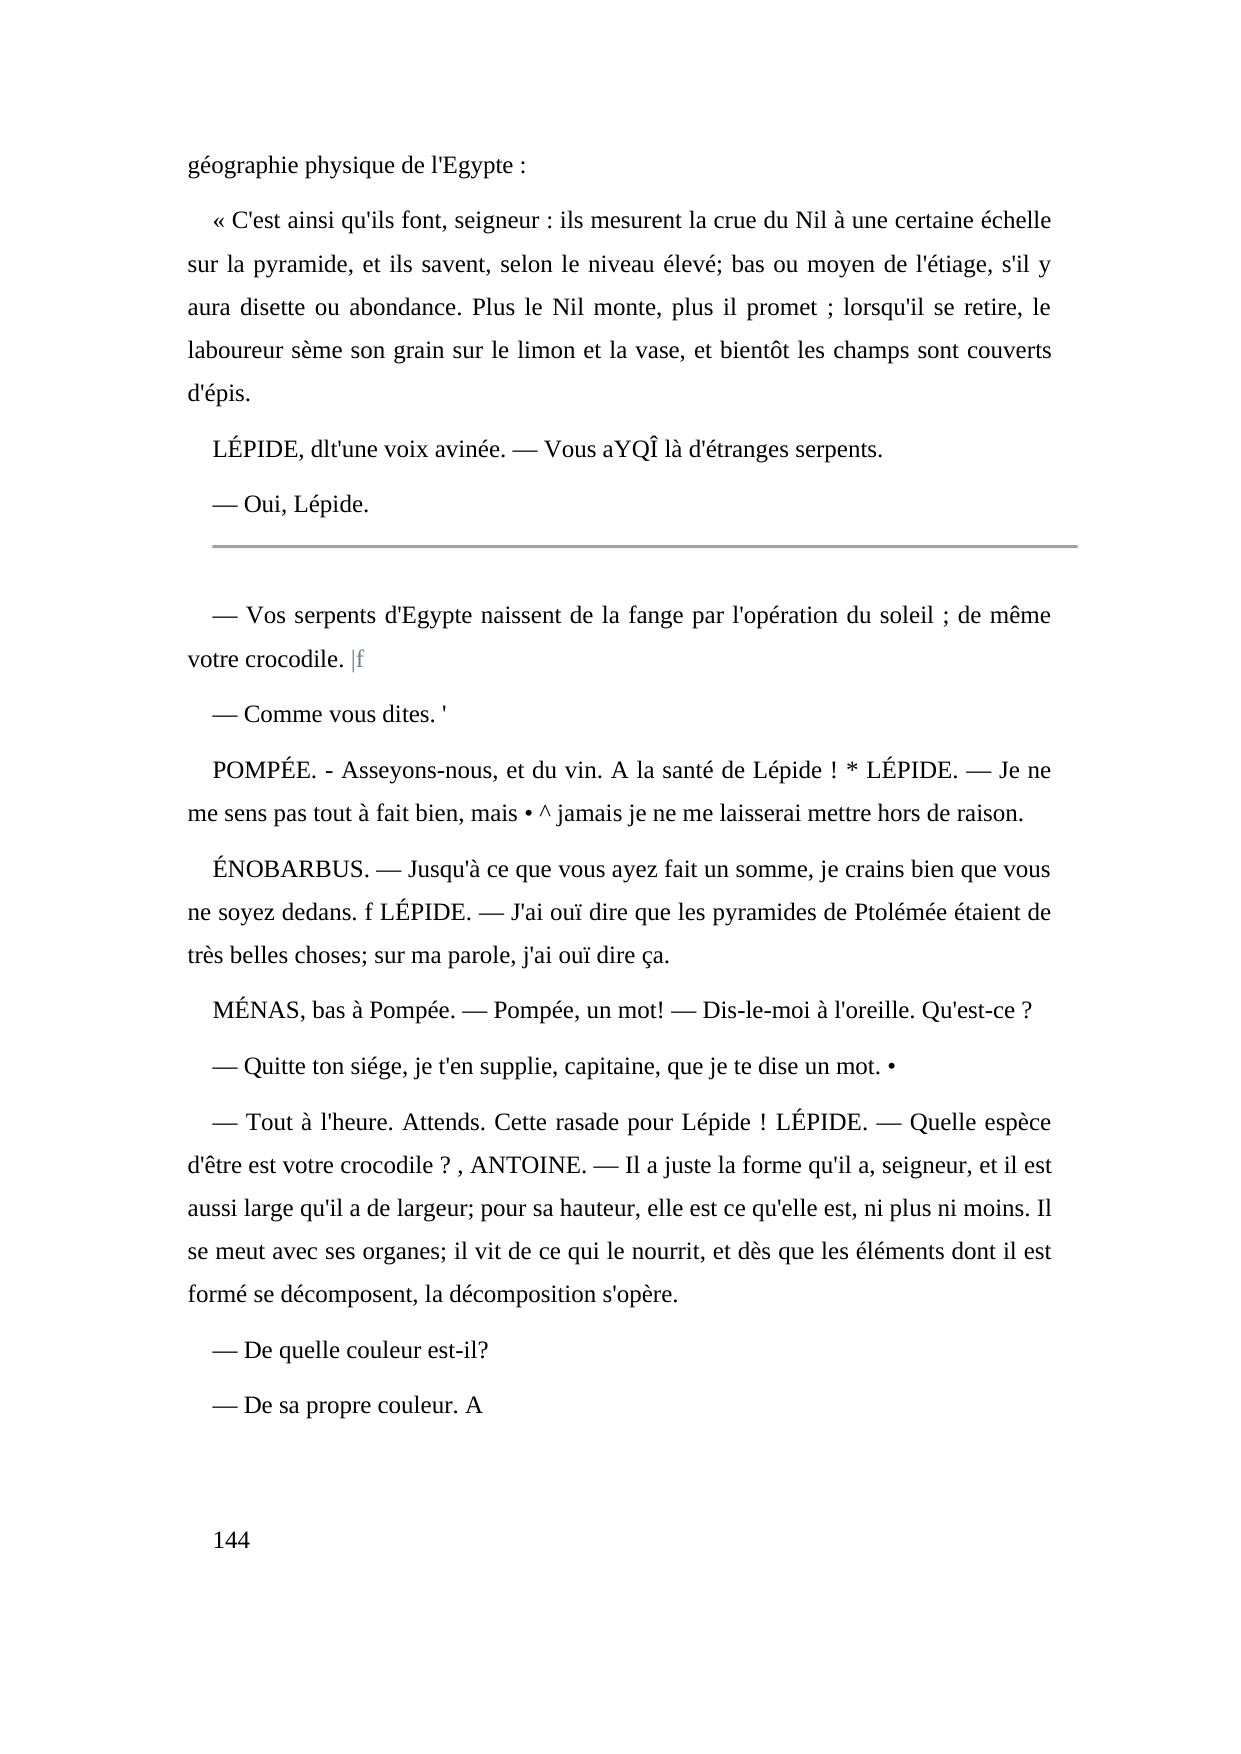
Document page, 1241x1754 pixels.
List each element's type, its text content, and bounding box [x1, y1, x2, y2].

text — De quelle couleur est-il? [187, 1335, 1053, 1364]
text — Quitte ton siége, je t'en supplie, capitaine, que je te dise un mot. • [187, 1051, 1053, 1080]
text — De sa propre couleur. A [187, 1391, 1053, 1419]
text — Vos serpents d'Egypte naissent de la fange par l'opération du soleil ; de même votre crocodile. |f [187, 601, 1053, 672]
text — Oui, Lépide. [187, 489, 1053, 518]
text POMPÉE. - Asseyons-nous, et du vin. A la santé de Lépide ! * LÉPIDE. — Je ne me sens pas tout à fait bien, mais • ^ jamais je ne me laisserai mettre hors de raison. [187, 755, 1053, 827]
text — Comme vous dites. ' [187, 699, 1053, 728]
text ÉNOBARBUS. — Jusqu'à ce que vous ayez fait un somme, je crains bien que vous ne soyez dedans. f LÉPIDE. — J'ai ouï dire que les pyramides de Ptolémée étaient de très belles choses; sur ma parole, j'ai ouï dire ça. [187, 854, 1053, 969]
text « C'est ainsi qu'ils font, seigneur : ils mesurent la crue du Nil à une certaine échelle sur la pyramide, et ils savent, selon le niveau élevé; bas ou moyen de l'étiage, s'il y aura disette ou abondance. Plus le Nil monte, plus il promet ; lorsqu'il se retire, le laboureur sème son grain sur le limon et la vase, et bientôt les champs sont couverts d'épis. [187, 206, 1053, 407]
text MÉNAS, bas à Pompée. — Pompée, un mot! — Dis-le-moi à l'oreille. Qu'est-ce ? [187, 996, 1053, 1024]
text LÉPIDE, dlt'une voix avinée. — Vous aYQÎ là d'étranges serpents. [187, 434, 1053, 462]
text — Tout à l'heure. Attends. Cette rasade pour Lépide ! LÉPIDE. — Quelle espèce d'être est votre crocodile ? , ANTOINE. — Il a juste la forme qu'il a, seigneur, et il est aussi large qu'il a de largeur; pour sa hauteur, elle est ce qu'elle est, ni plus ni moins. Il se meut avec ses organes; il vit de ce qui le nourrit, et dès que les éléments dont il est formé se décomposent, la décomposition s'opère. [187, 1107, 1053, 1308]
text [187, 150, 1053, 179]
